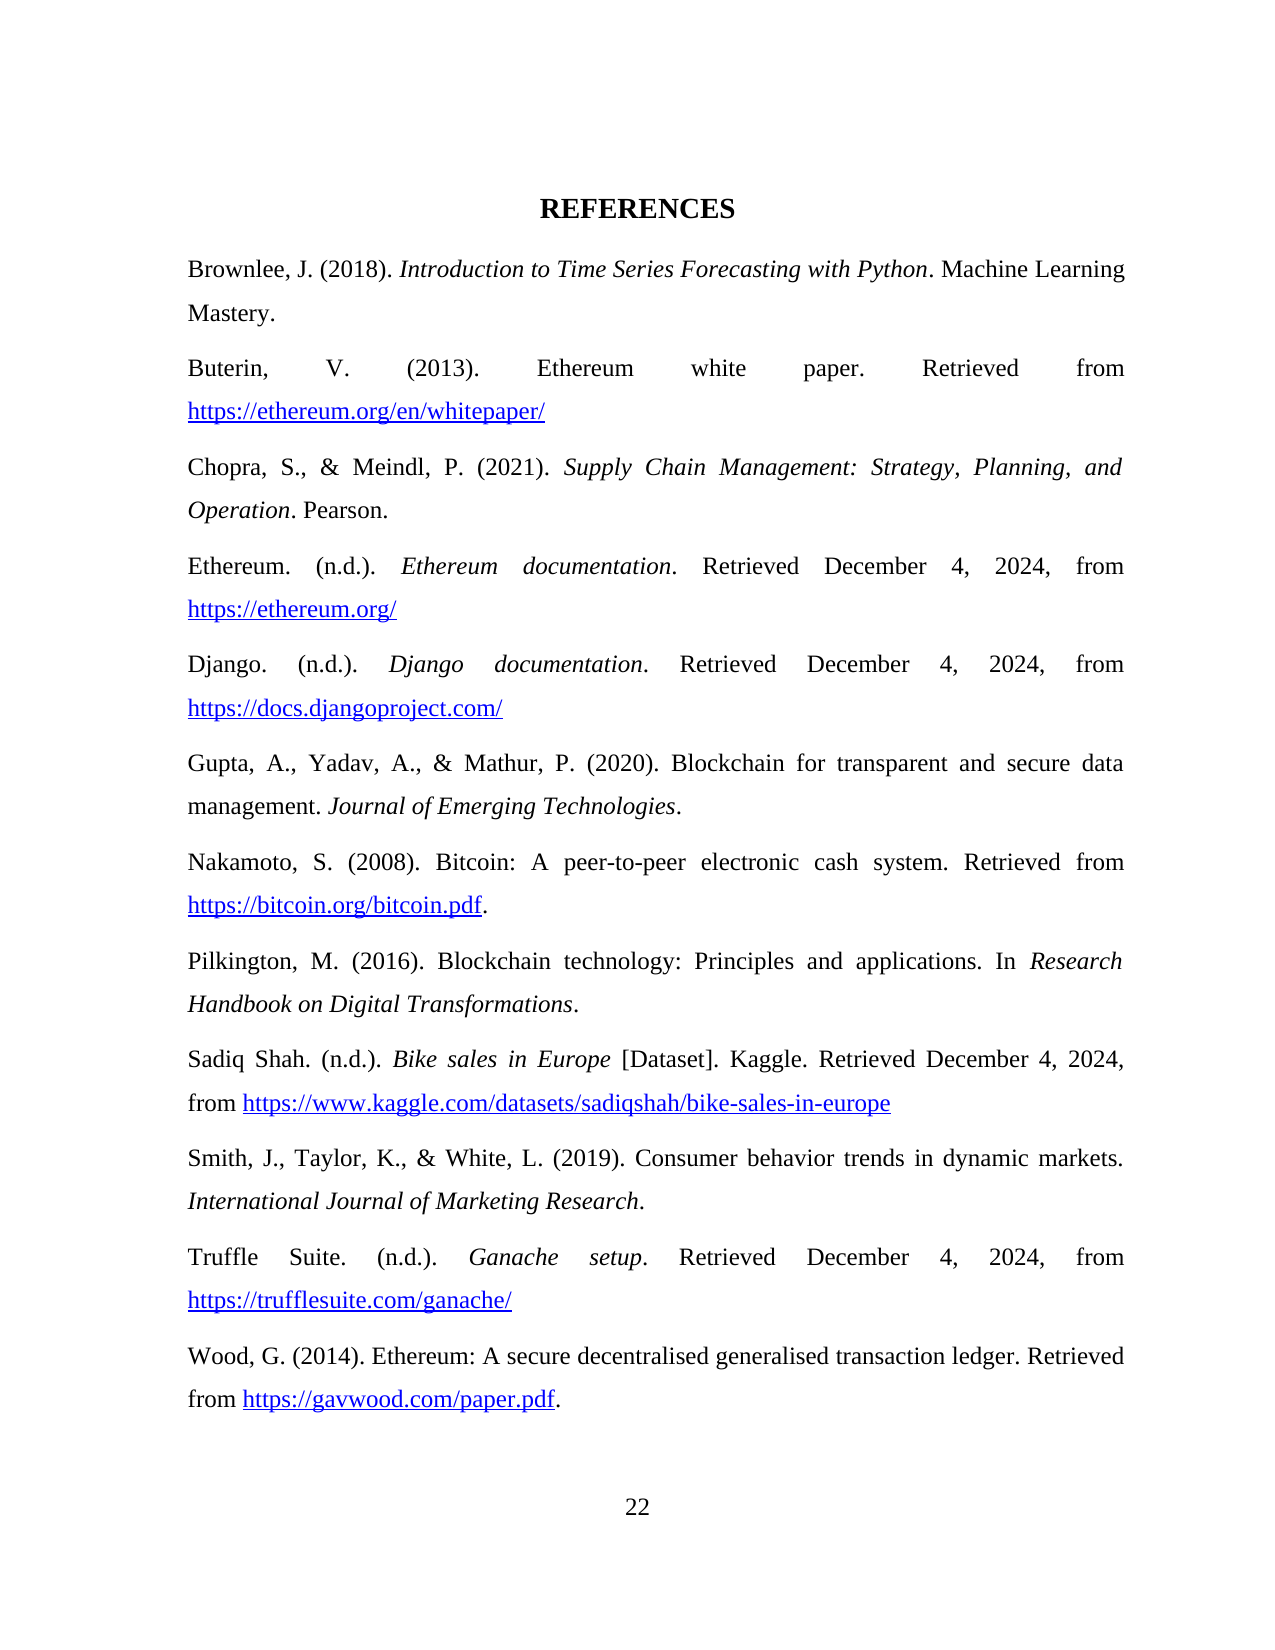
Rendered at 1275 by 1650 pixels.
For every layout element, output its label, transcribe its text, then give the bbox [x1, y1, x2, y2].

text Smith, J., Taylor, K., & White, L. (2019). Consumer behavior trends in dynamic markets. International Journal of Marketing Research. [187, 1143, 1125, 1215]
text Sadiq Shah. (n.d.). Bike sales in Europe [Dataset]. Kaggle. Retrieved December 4, 2024, from https://www.kaggle.com/datasets/sadiqshah/bike-sales-in-europe [187, 1044, 1125, 1116]
text Buterin, V. (2013). Ethereum white paper. Retrieved from https://ethereum.org/en/whitepaper/ [187, 353, 1125, 425]
text Truffle Suite. (n.d.). Ganache setup. Retrieved December 4, 2024, from https://trufflesuite.com/ganache/ [187, 1242, 1125, 1314]
text Nakamoto, S. (2008). Bitcoin: A peer-to-peer electronic cash system. Retrieved from https://bitcoin.org/bitcoin.pdf. [187, 847, 1125, 919]
text Chopra, S., & Meindl, P. (2021). Supply Chain Management: Strategy, Planning, and Operation. Pearson. [187, 452, 1125, 524]
text Gupta, A., Yadav, A., & Mathur, P. (2020). Blockchain for transparent and secure data management. Journal of Emerging Technologies. [187, 748, 1125, 820]
text Brownlee, J. (2018). Introduction to Time Series Forecasting with Python. Machine Learning Mastery. [187, 254, 1125, 326]
text Pilkington, M. (2016). Blockchain technology: Principles and applications. In Research Handbook on Digital Transformations. [187, 946, 1125, 1018]
text Ethereum. (n.d.). Ethereum documentation. Retrieved December 4, 2024, from https://ethereum.org/ [187, 551, 1125, 623]
text Wood, G. (2014). Ethereum: A secure decentralised generalised transaction ledger. Retrieved from https://gavwood.com/paper.pdf. [187, 1341, 1125, 1413]
text Django. (n.d.). Django documentation. Retrieved December 4, 2024, from https://docs.djangoproject.com/ [187, 649, 1125, 721]
subtitle REFERENCES [150, 192, 1125, 225]
